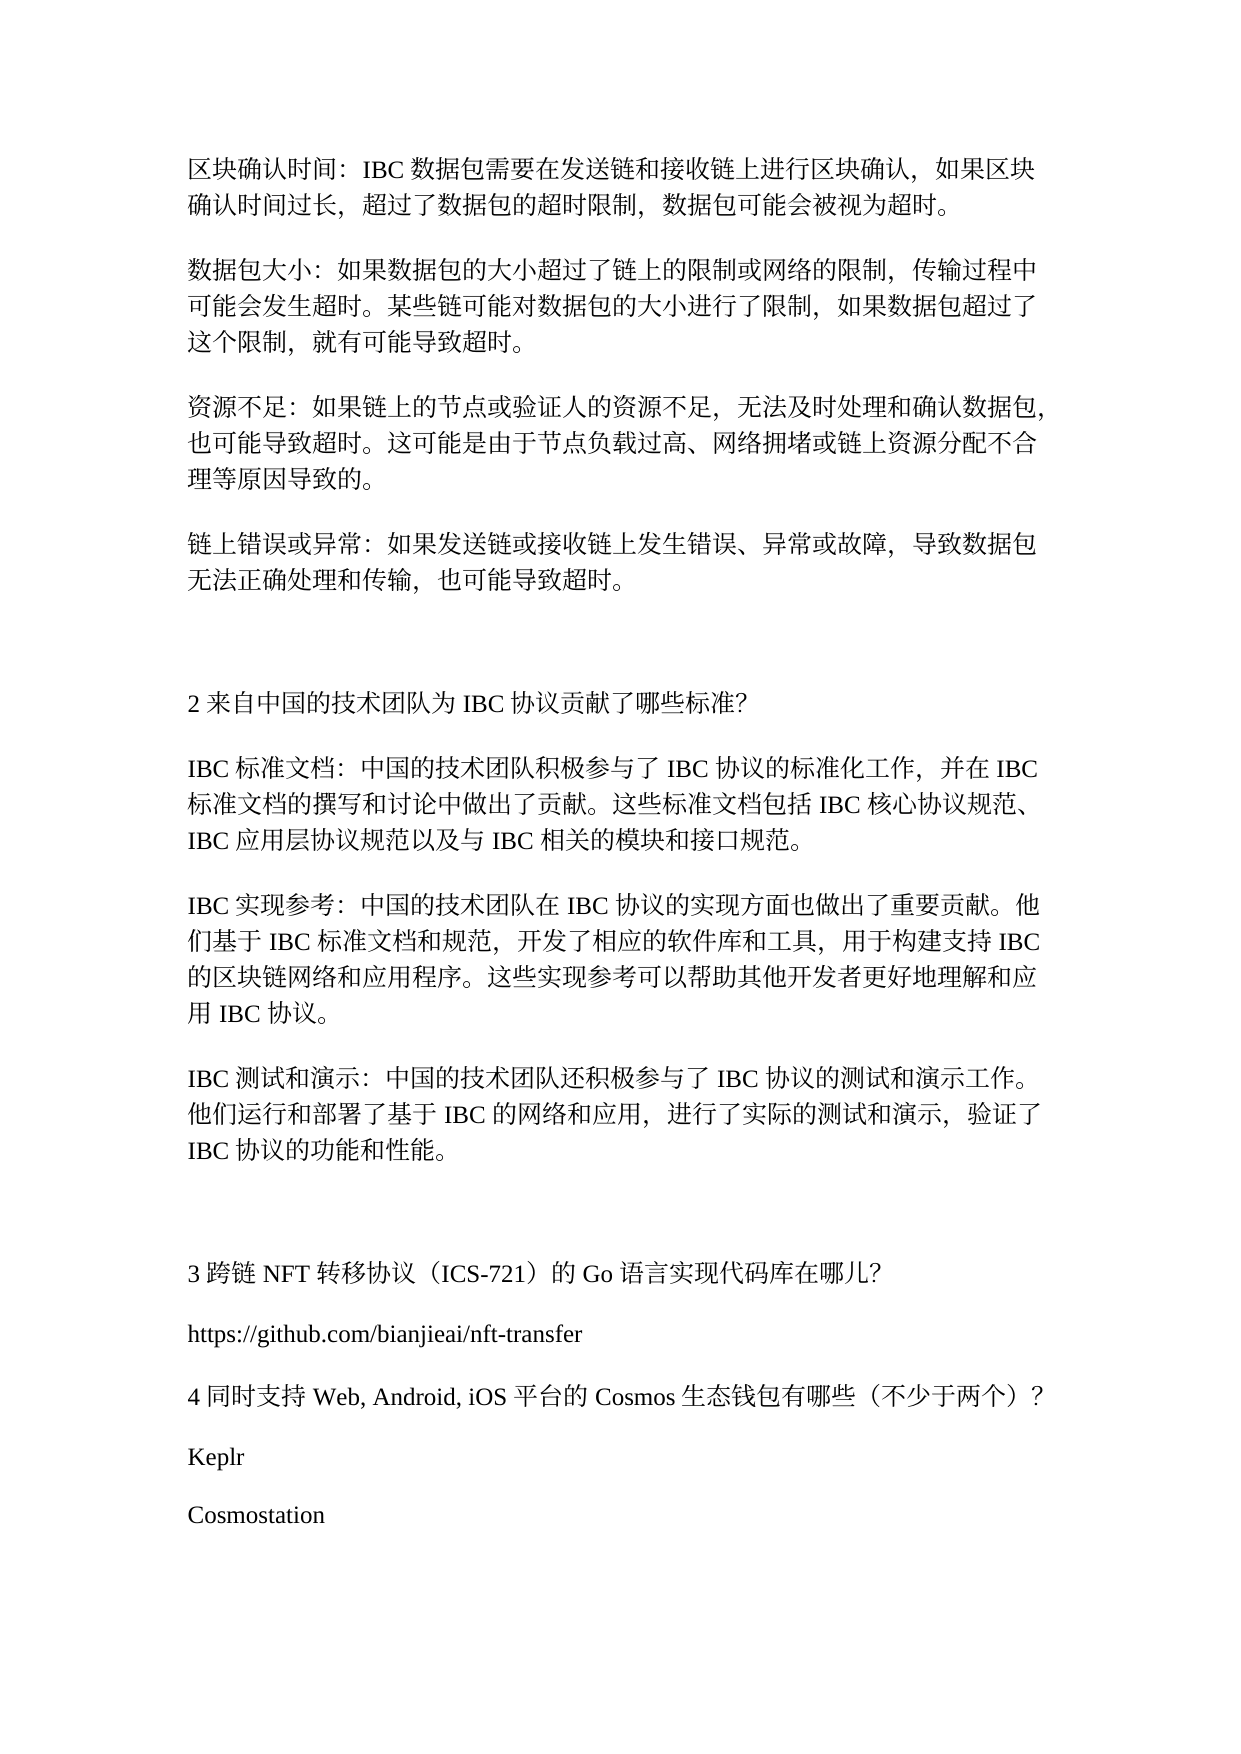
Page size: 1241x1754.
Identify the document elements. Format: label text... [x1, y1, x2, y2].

text 数据包大小：如果数据包的大小超过了链上的限制或网络的限制，传输过程中可能会发生超时。某些链可能对数据包的大小进行了限制，如果数据包超过了这个限制，就有可能导致超时。 [187, 251, 1053, 359]
text 3 跨链 NFT 转移协议（ICS-721）的 Go 语言实现代码库在哪儿？ [187, 1254, 1053, 1290]
text Keplr [187, 1442, 1053, 1471]
text Cosmostation [187, 1500, 1053, 1529]
text 4 同时支持 Web, Android, iOS 平台的 Cosmos 生态钱包有哪些（不少于两个）？ [187, 1377, 1053, 1413]
text IBC 标准文档：中国的技术团队积极参与了 IBC 协议的标准化工作，并在 IBC 标准文档的撰写和讨论中做出了贡献。这些标准文档包括 IBC 核心协议规范、IBC 应用层协议规范以及与 IBC 相关的模块和接口规范。 [187, 749, 1053, 857]
text IBC 实现参考：中国的技术团队在 IBC 协议的实现方面也做出了重要贡献。他们基于 IBC 标准文档和规范，开发了相应的软件库和工具，用于构建支持 IBC 的区块链网络和应用程序。这些实现参考可以帮助其他开发者更好地理解和应用 IBC 协议。 [187, 886, 1053, 1030]
text https://github.com/bianjieai/nft-transfer [187, 1319, 1053, 1348]
text 资源不足：如果链上的节点或验证人的资源不足，无法及时处理和确认数据包，也可能导致超时。这可能是由于节点负载过高、网络拥堵或链上资源分配不合理等原因导致的。 [187, 388, 1053, 496]
text IBC 测试和演示：中国的技术团队还积极参与了 IBC 协议的测试和演示工作。他们运行和部署了基于 IBC 的网络和应用，进行了实际的测试和演示，验证了 IBC 协议的功能和性能。 [187, 1059, 1053, 1167]
text 链上错误或异常：如果发送链或接收链上发生错误、异常或故障，导致数据包无法正确处理和传输，也可能导致超时。 [187, 525, 1053, 597]
text 区块确认时间：IBC 数据包需要在发送链和接收链上进行区块确认，如果区块确认时间过长，超过了数据包的超时限制，数据包可能会被视为超时。 [187, 150, 1053, 222]
text 2 来自中国的技术团队为 IBC 协议贡献了哪些标准？ [187, 684, 1053, 720]
